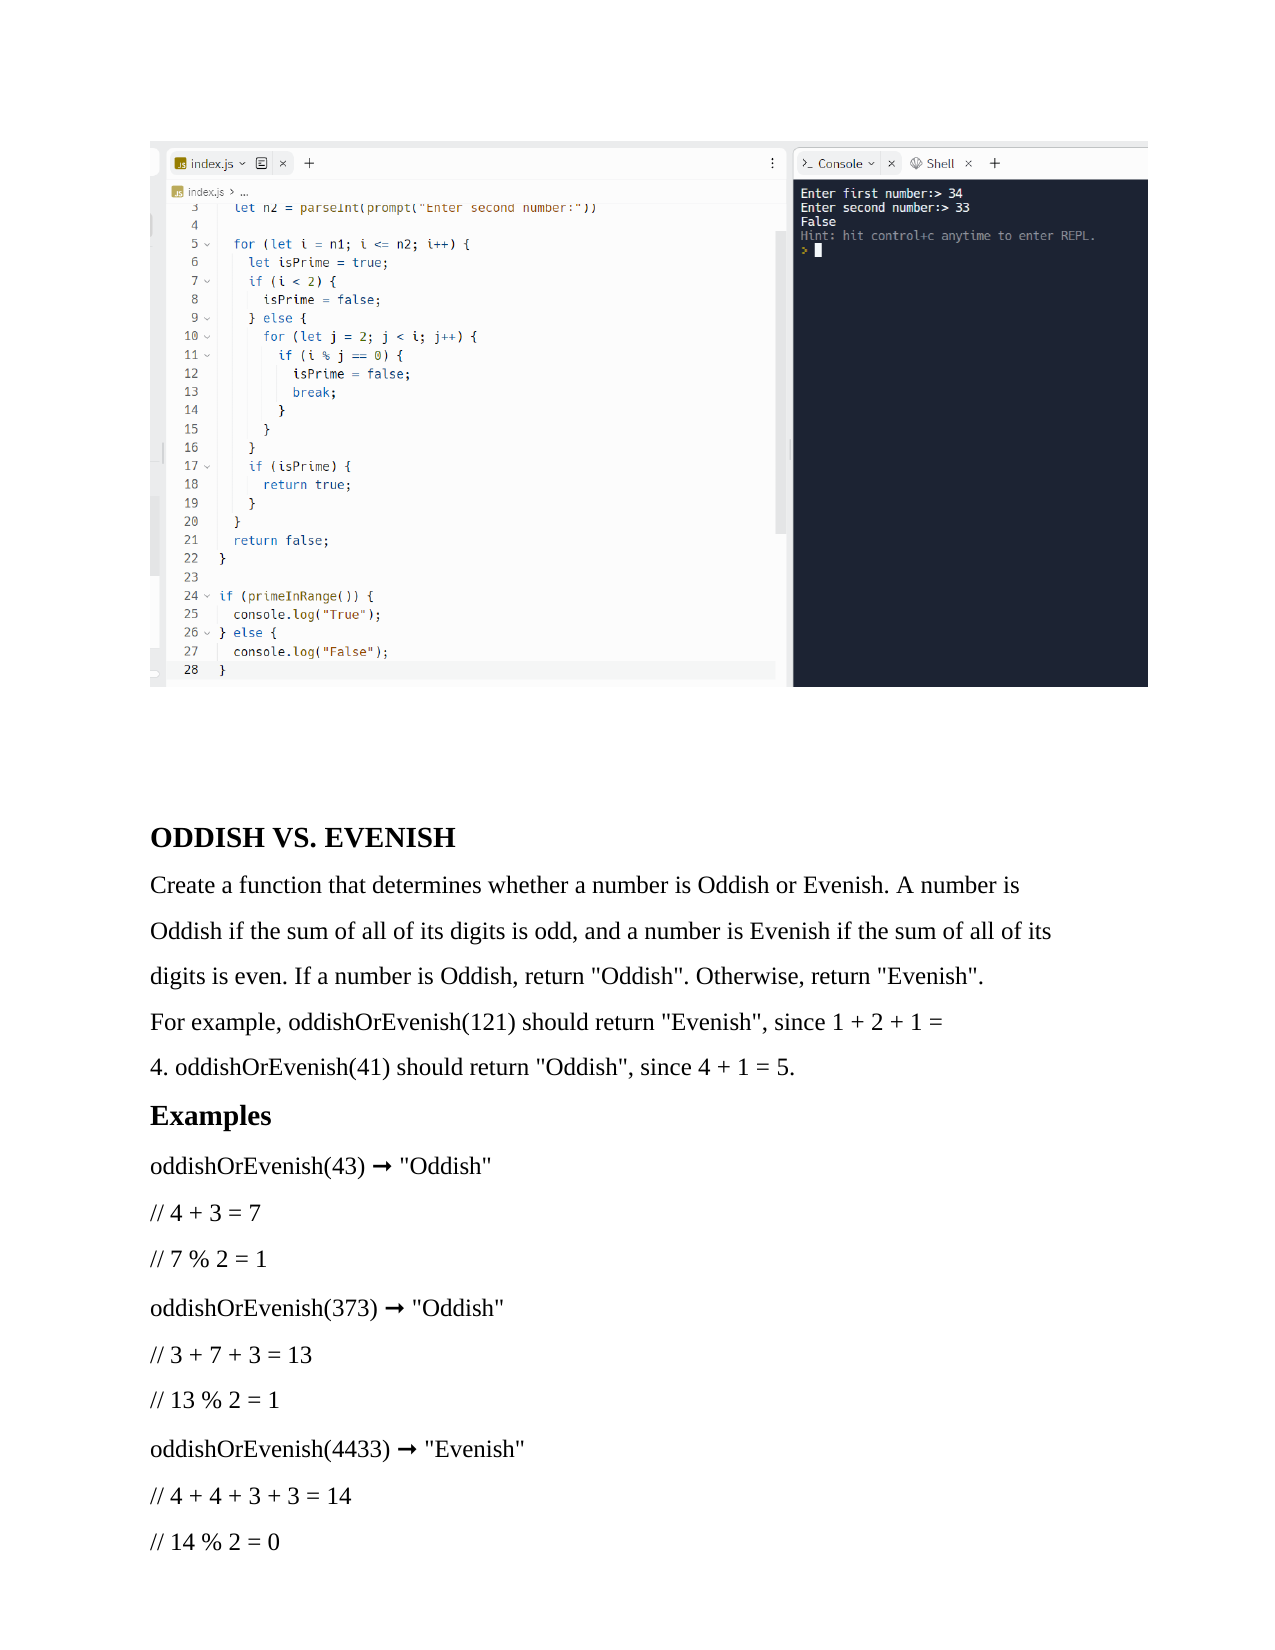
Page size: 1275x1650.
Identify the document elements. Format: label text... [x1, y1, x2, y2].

text oddishOrEvenish(4433) ➞ "Evenish" [150, 1431, 1137, 1465]
text // 3 + 7 + 3 = 13 [150, 1340, 1137, 1369]
text // 4 + 4 + 3 + 3 = 14 [150, 1481, 1137, 1510]
text // 14 % 2 = 0 [150, 1527, 1137, 1556]
text oddishOrEvenish(373) ➞ "Oddish" [150, 1289, 1137, 1323]
text Create a function that determines whether a number is Oddish or Evenish. A number is Oddish if the sum of all of its digits is odd, and a number is Evenish if the sum of all of its digits is even. If a number is Oddish, return "Oddish". Otherwise, return "Evenish". [150, 870, 1054, 990]
list oddishOrEvenish(41) should return "Oddish", since 4 + 1 = 5. [150, 1052, 1137, 1081]
text // 7 % 2 = 1 [150, 1244, 1137, 1272]
subtitle Examples [150, 1098, 1137, 1131]
subtitle ODDISH VS. EVENISH [150, 820, 1137, 854]
text // 4 + 3 = 7 [150, 1198, 1137, 1227]
text For example, oddishOrEvenish(121) should return "Evenish", since 1 + 2 + 1 = [150, 1007, 1137, 1036]
picture [150, 141, 1148, 687]
text // 13 % 2 = 1 [150, 1385, 1137, 1414]
text oddishOrEvenish(43) ➞ "Oddish" [150, 1148, 1137, 1182]
